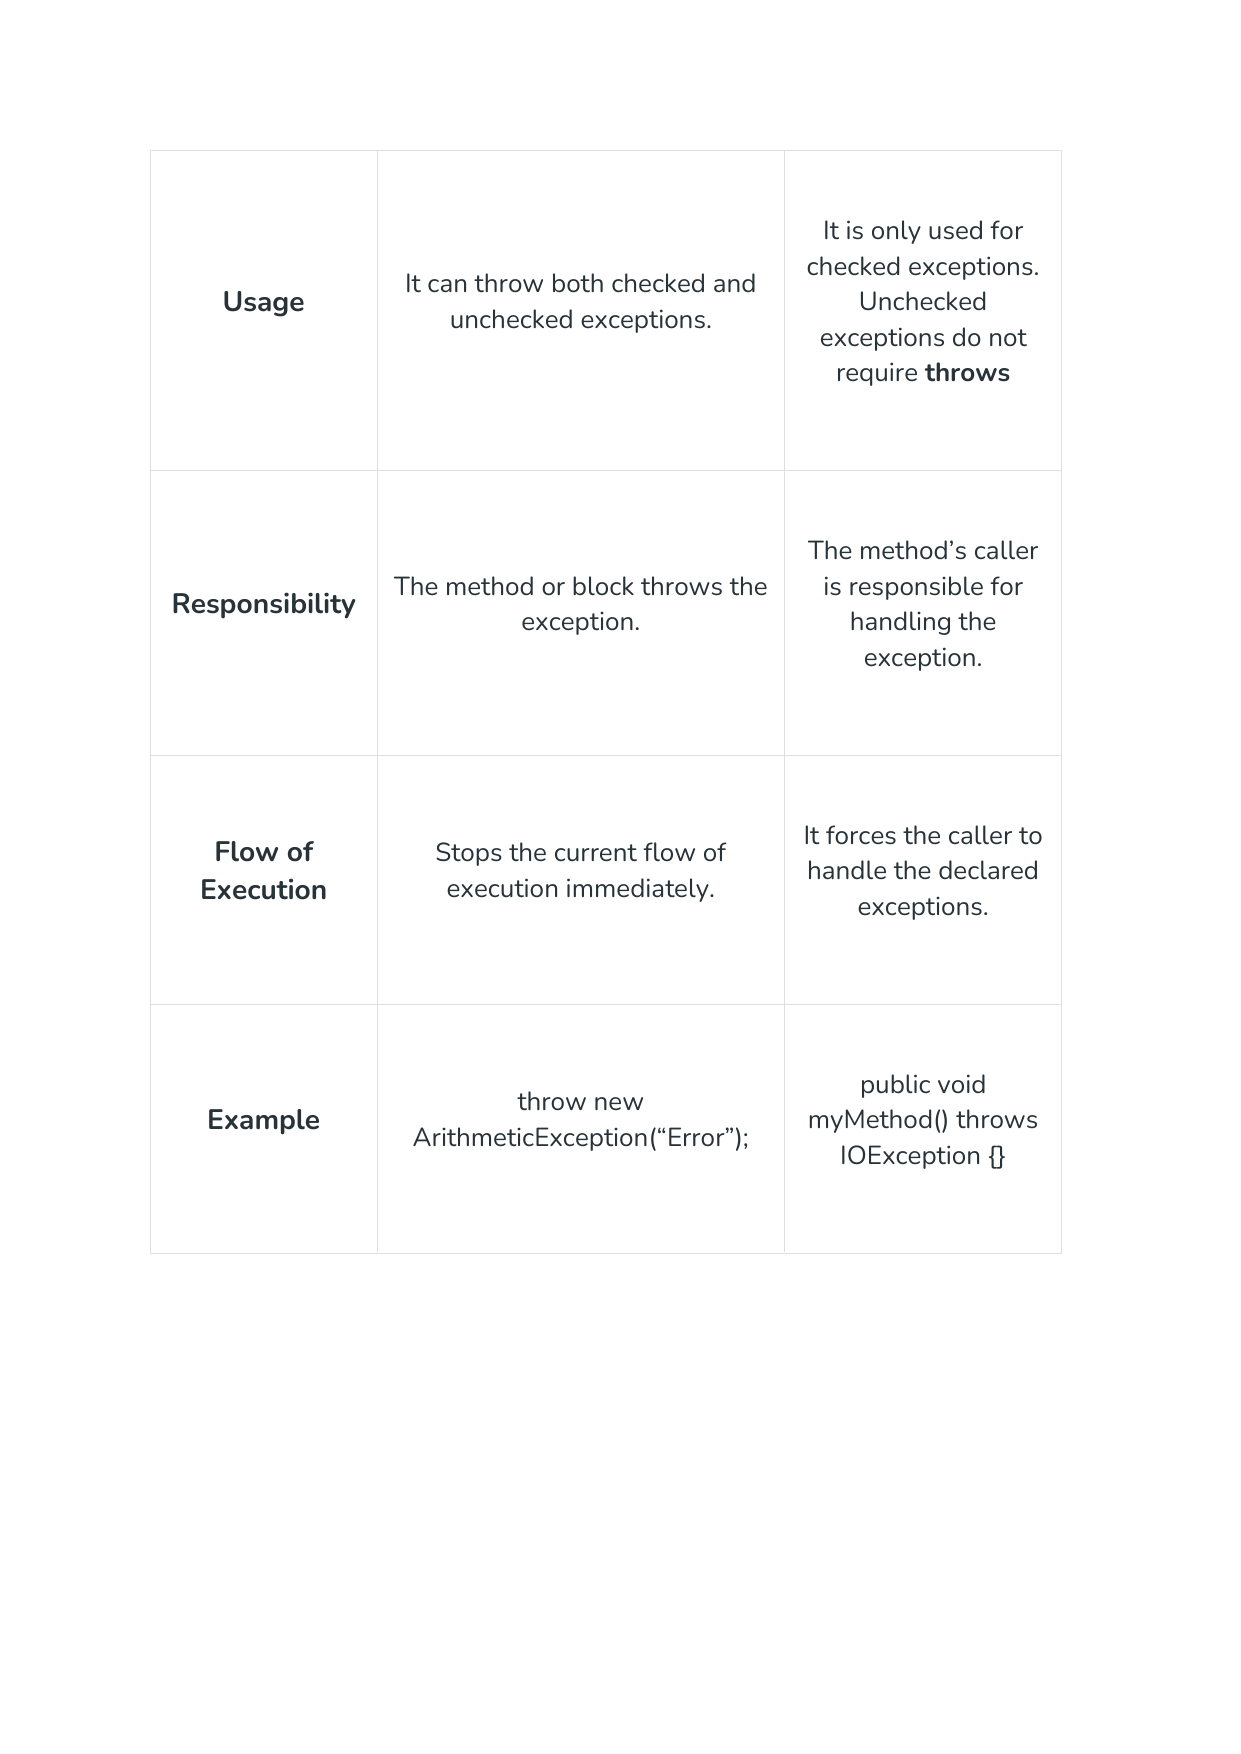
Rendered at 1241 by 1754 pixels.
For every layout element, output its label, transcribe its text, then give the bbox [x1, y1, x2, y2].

table_cell Example [151, 1005, 377, 1252]
table_cell The method’s caller is responsible for handling the exception. [785, 471, 1061, 754]
table_cell It can throw both checked and unchecked exceptions. [378, 151, 784, 470]
table_cell The method or block throws the exception. [378, 471, 784, 754]
table_cell public void myMethod() throws IOException {} [785, 1005, 1061, 1252]
table_cell Flow of Execution [151, 756, 377, 1003]
table_cell Usage [151, 151, 377, 470]
table_cell It forces the caller to handle the declared exceptions. [785, 756, 1061, 1003]
table_cell It is only used for checked exceptions. Unchecked exceptions do not require throws [785, 151, 1061, 470]
table_cell throw new ArithmeticException(“Error”); [378, 1005, 784, 1252]
table_cell Stops the current flow of execution immediately. [378, 756, 784, 1003]
table_cell Responsibility [151, 471, 377, 754]
